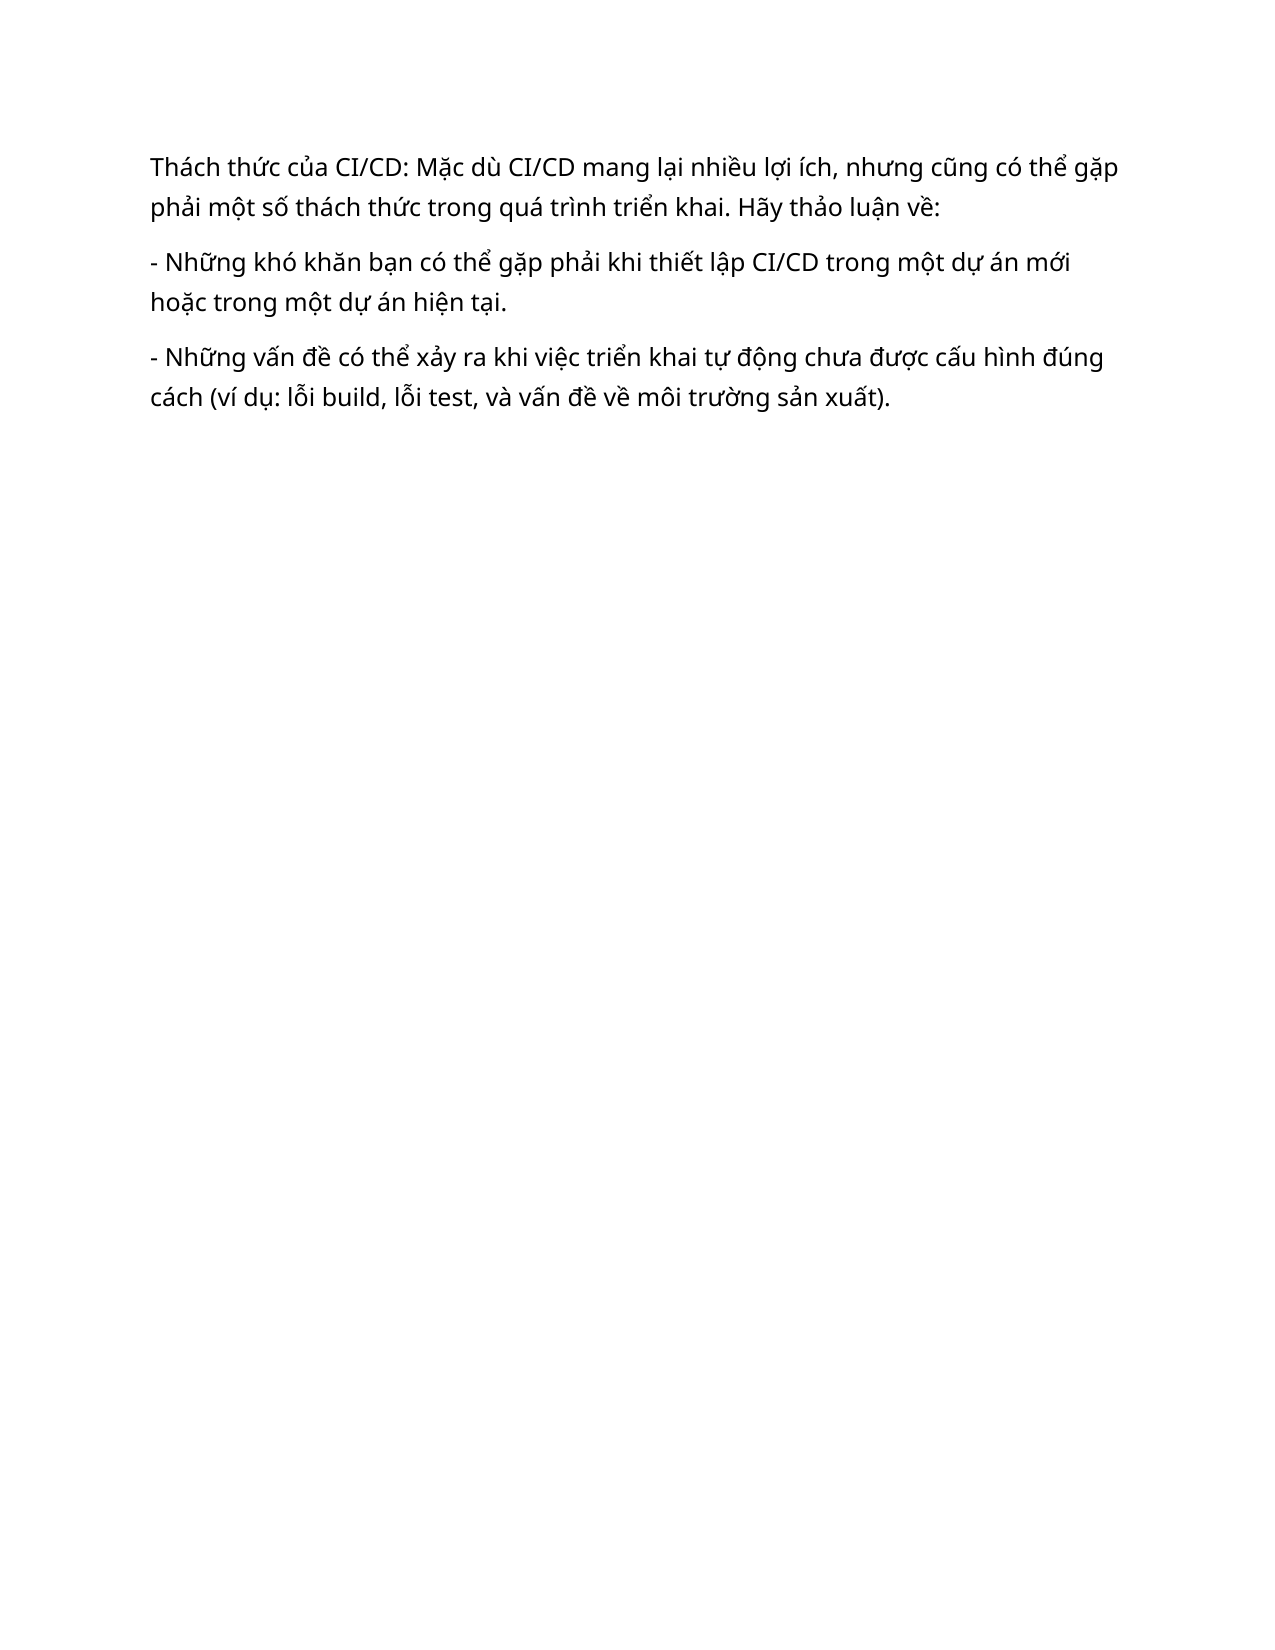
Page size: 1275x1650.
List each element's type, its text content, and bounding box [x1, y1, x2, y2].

text - Những vấn đề có thể xảy ra khi việc triển khai tự động chưa được cấu hình đúng cách (ví dụ: lỗi build, lỗi test, và vấn đề về môi trường sản xuất). [150, 340, 1125, 413]
text Thách thức của CI/CD: Mặc dù CI/CD mang lại nhiều lợi ích, nhưng cũng có thể gặp phải một số thách thức trong quá trình triển khai. Hãy thảo luận về: [150, 150, 1125, 223]
text - Những khó khăn bạn có thể gặp phải khi thiết lập CI/CD trong một dự án mới hoặc trong một dự án hiện tại. [150, 245, 1125, 318]
